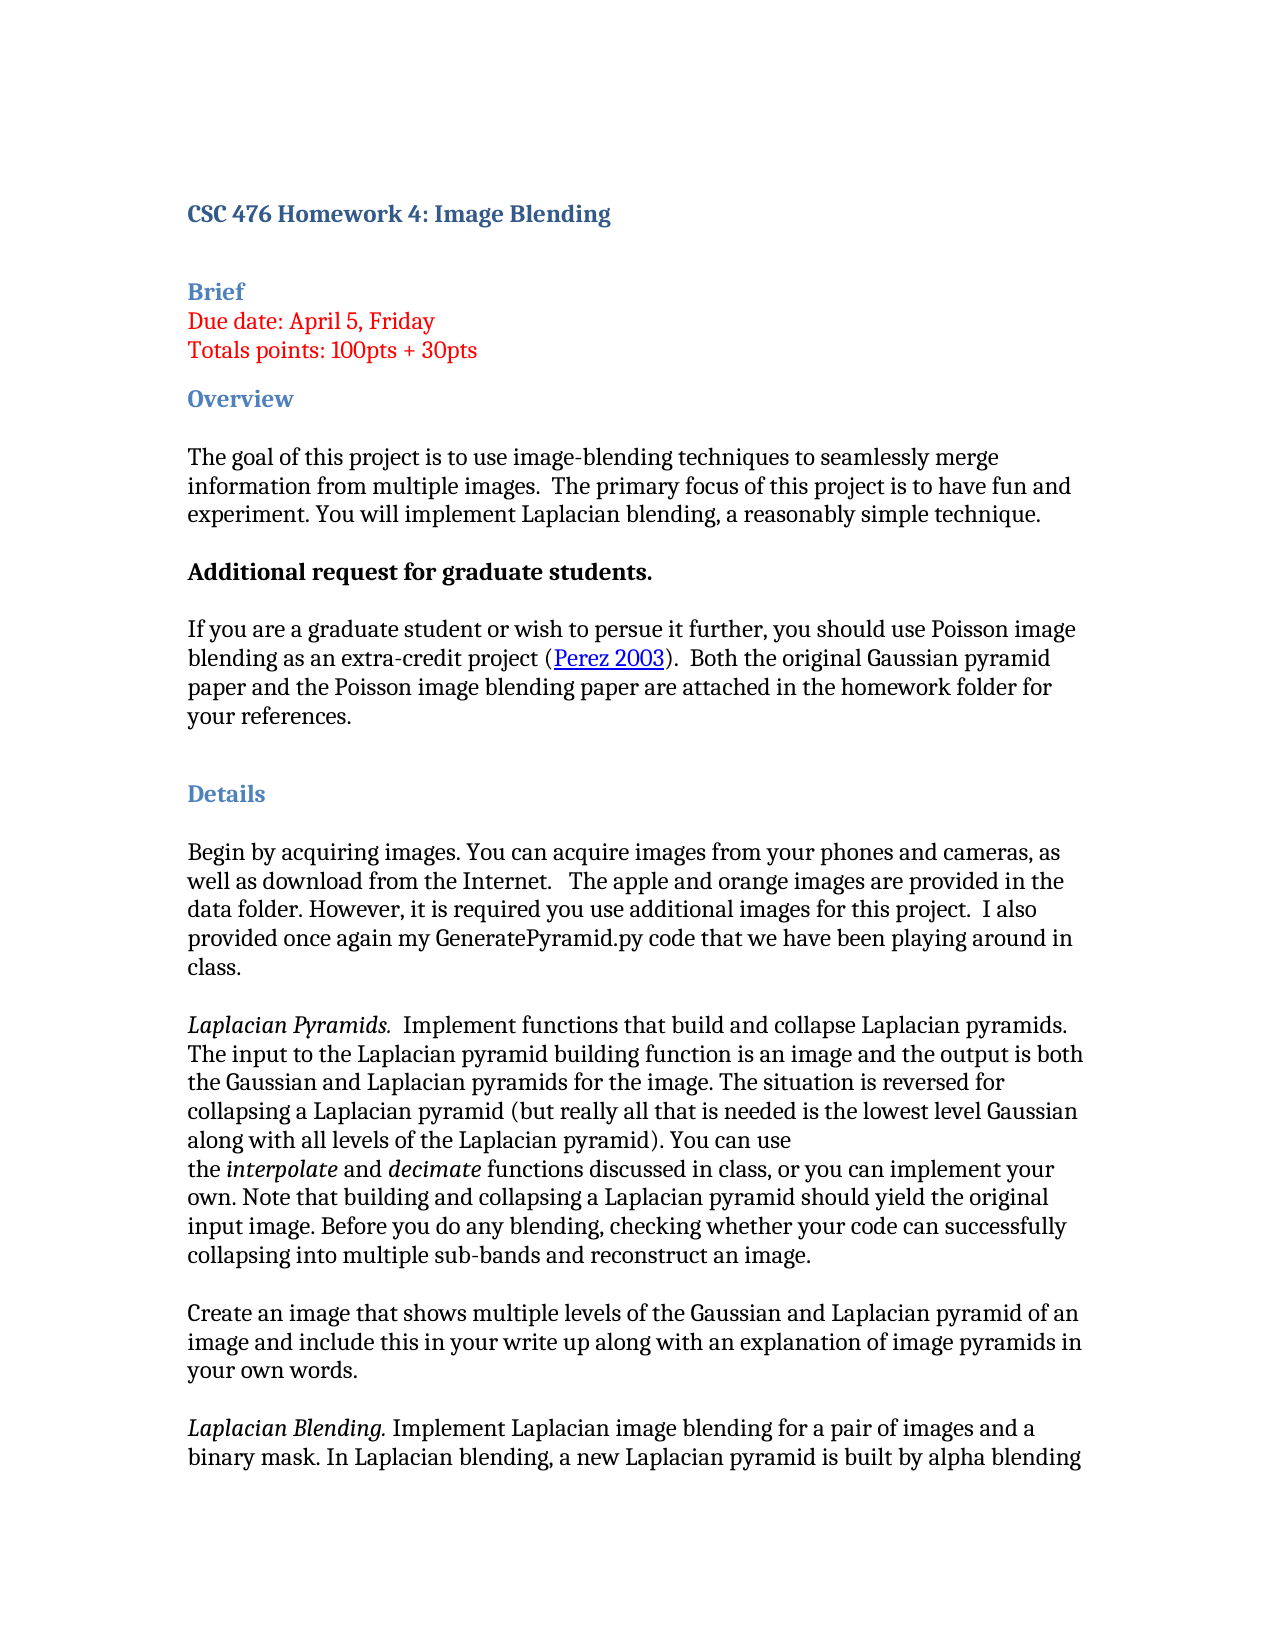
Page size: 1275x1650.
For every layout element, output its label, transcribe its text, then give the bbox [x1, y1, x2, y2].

subtitle CSC 476 Homework 4: Image Blending [187, 200, 1087, 229]
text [187, 1414, 1087, 1472]
subtitle Details [187, 780, 1087, 809]
text Begin by acquiring images. You can acquire images from your phones and cameras, as well as download from the Internet. The apple and orange images are provided in the data folder. However, it is required you use additional images for this project. I also provided once again my GeneratePyramid.py code that we have been playing around in class. [187, 838, 1087, 982]
text Laplacian Pyramids. Implement functions that build and collapse Laplacian pyramids. The input to the Laplacian pyramid building function is an image and the output is both the Gaussian and Laplacian pyramids for the image. The situation is reversed for collapsing a Laplacian pyramid (but really all that is needed is the lowest level Gaussian along with all levels of the Laplacian pyramid). You can use the interpolate and decimate functions discussed in class, or you can implement your own. Note that building and collapsing a Laplacian pyramid should yield the original input image. Before you do any blending, checking whether your code can successfully collapsing into multiple sub-bands and reconstruct an image. [187, 1011, 1087, 1269]
subtitle Brief [187, 278, 1087, 307]
text The goal of this project is to use image-blending techniques to seamlessly merge information from multiple images. The primary focus of this project is to have fun and experiment. You will implement Laplacian blending, a reasonably simple technique. [187, 443, 1087, 529]
text Additional request for graduate students. [187, 558, 1087, 587]
subtitle Overview [187, 385, 1087, 414]
text Totals points: 100pts + 30pts [187, 336, 1087, 364]
text If you are a graduate student or wish to persue it further, you should use Poisson image blending as an extra-credit project (Perez 2003). Both the original Gaussian pyramid paper and the Poisson image blending paper are attached in the homework folder for your references. [187, 615, 1087, 730]
text Create an image that shows multiple levels of the Gaussian and Laplacian pyramid of an image and include this in your write up along with an explanation of image pyramids in your own words. [187, 1299, 1087, 1385]
text Due date: April 5, Friday [187, 307, 1087, 336]
